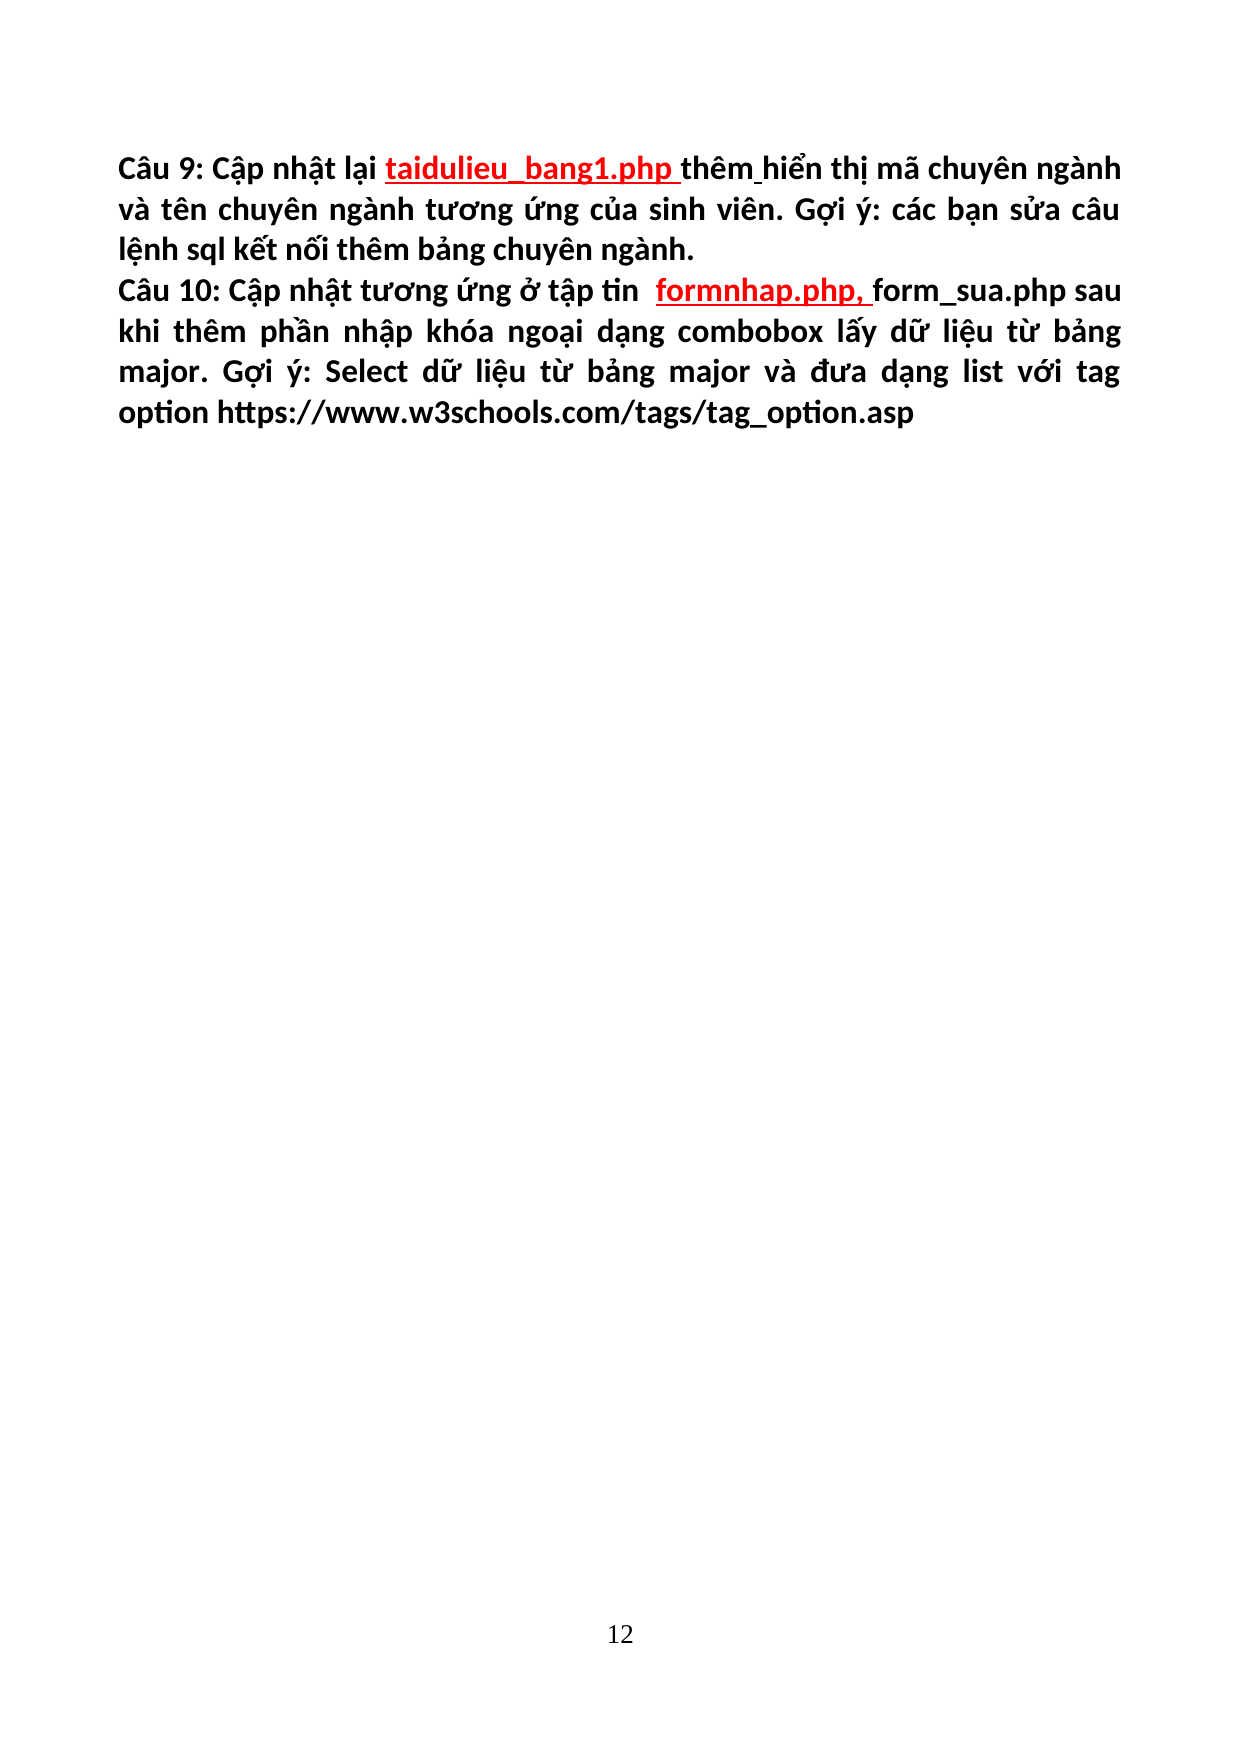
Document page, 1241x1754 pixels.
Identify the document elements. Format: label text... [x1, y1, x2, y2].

text Câu 10: Cập nhật tương ứng ở tập tin formnhap.php, form_sua.php sau khi thêm phần nhập khóa ngoại dạng combobox lấy dữ liệu từ bảng major. Gợi ý: Select dữ liệu từ bảng major và đưa dạng list với tag option https://www.w3schools.com/tags/tag_option.asp [118, 269, 1122, 432]
text Câu 9: Cập nhật lại taidulieu_bang1.php thêm hiển thị mã chuyên ngành và tên chuyên ngành tương ứng của sinh viên. Gợi ý: các bạn sửa câu lệnh sql kết nối thêm bảng chuyên ngành. [118, 147, 1122, 269]
